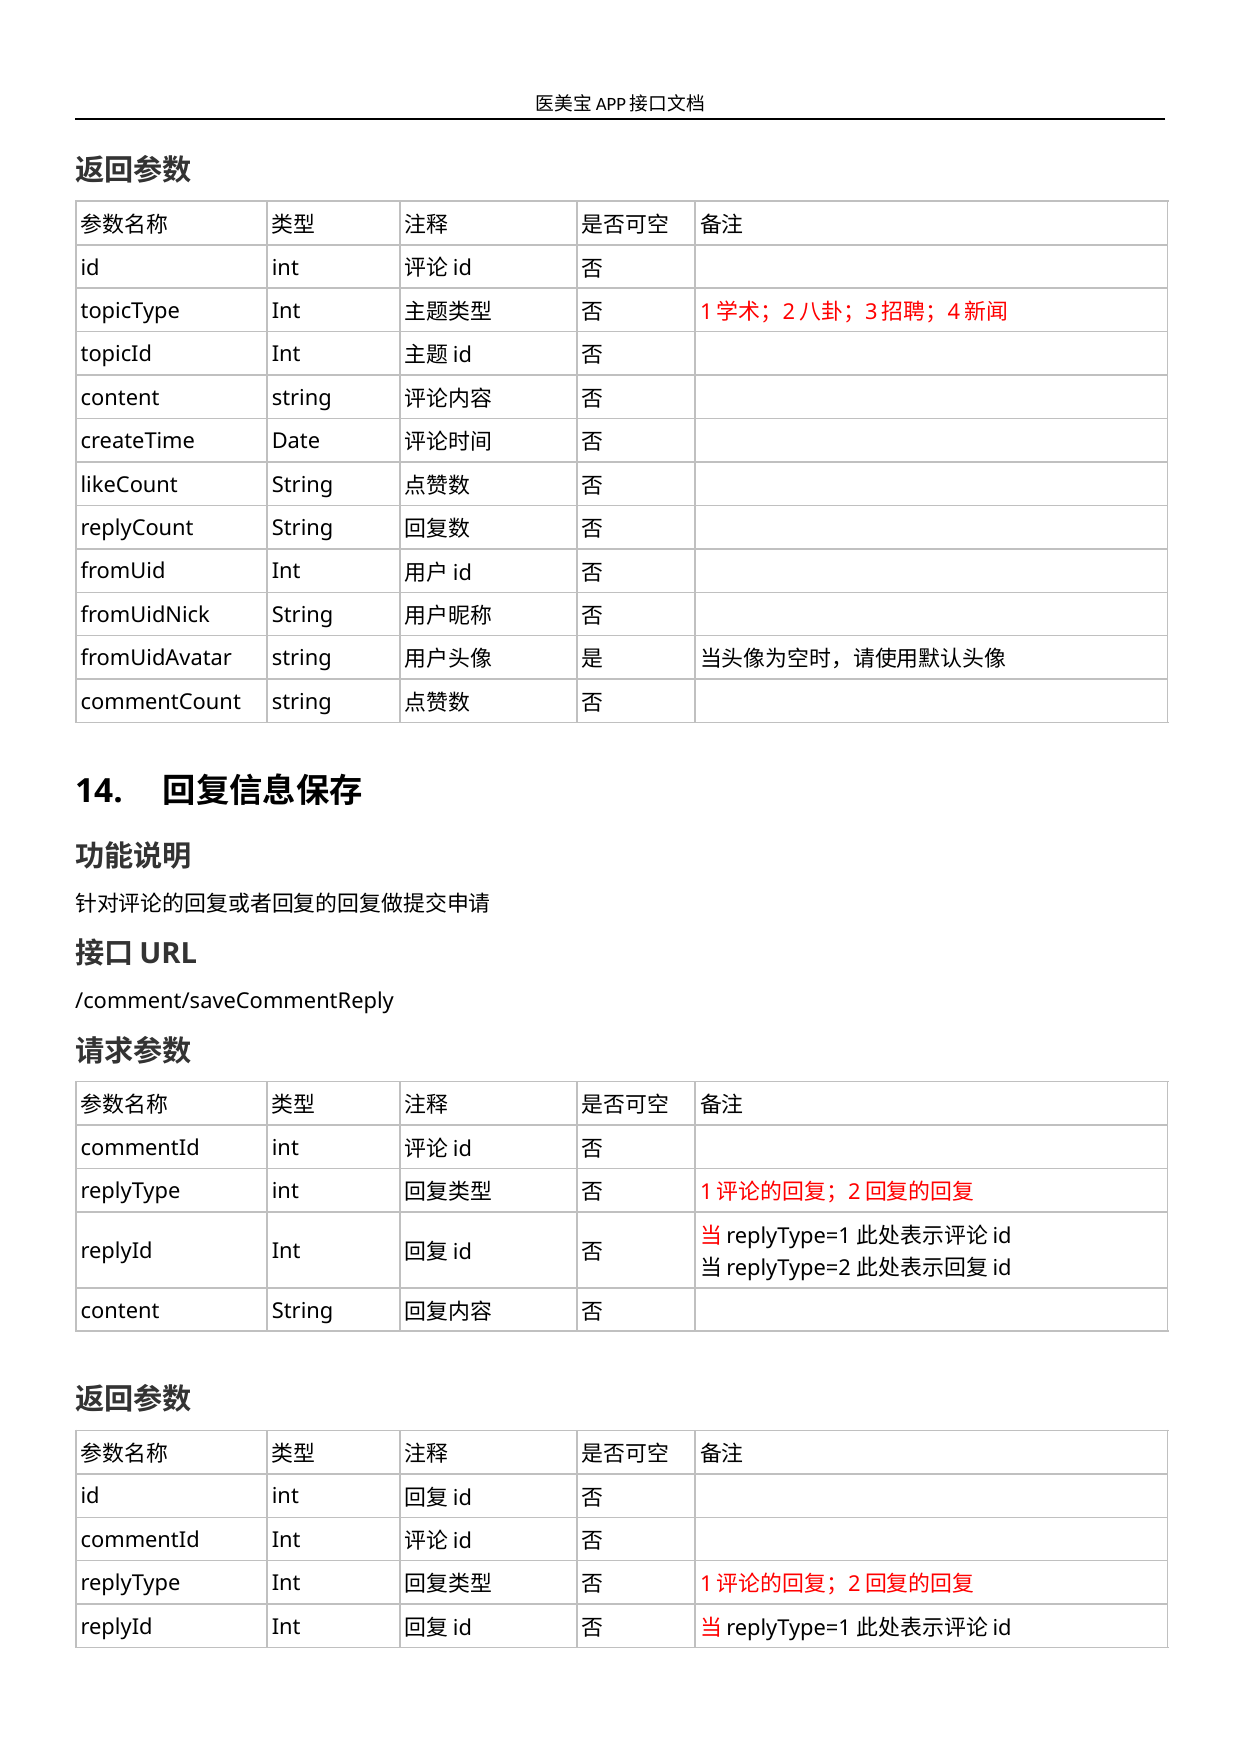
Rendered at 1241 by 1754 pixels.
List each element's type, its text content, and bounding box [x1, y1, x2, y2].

table_cell 点赞数 [401, 680, 576, 722]
table_header 参数名称 [77, 1431, 266, 1473]
table_cell fromUidNick [77, 593, 266, 635]
table_header 类型 [268, 1431, 399, 1473]
table_cell commentId [77, 1518, 266, 1560]
table_header 是否可空 [578, 1082, 694, 1124]
table_header 参数名称 [77, 202, 266, 244]
table_cell 用户昵称 [401, 593, 576, 635]
table_cell [696, 1475, 1167, 1516]
table_cell 否 [578, 1561, 694, 1603]
table_cell content [77, 376, 266, 418]
table_cell 否 [578, 1605, 694, 1647]
table_header 注释 [401, 1082, 576, 1124]
table_header 类型 [268, 202, 399, 244]
table_cell [696, 1126, 1167, 1168]
table_cell 否 [578, 246, 694, 287]
table_header 是否可空 [578, 1431, 694, 1473]
table_cell 当头像为空时，请使用默认头像 [696, 636, 1167, 678]
table_cell fromUidAvatar [77, 636, 266, 678]
table_cell 用户头像 [401, 636, 576, 678]
table_cell 回复内容 [401, 1289, 576, 1330]
table_header 参数名称 [77, 1082, 266, 1124]
table_cell 否 [578, 376, 694, 418]
table_cell 1评论的回复；2回复的回复 [696, 1169, 1167, 1211]
table_cell Int [268, 1213, 399, 1287]
table_cell 回复类型 [401, 1561, 576, 1603]
table_cell replyId [77, 1605, 266, 1647]
table_cell [696, 332, 1167, 374]
table_cell Int [268, 332, 399, 374]
table_cell [696, 506, 1167, 548]
table_cell string [268, 376, 399, 418]
table_cell Int [268, 1518, 399, 1560]
table_cell String [268, 463, 399, 504]
table_cell id [77, 246, 266, 287]
table_cell 评论id [401, 1126, 576, 1168]
table_cell int [268, 246, 399, 287]
table_cell [696, 463, 1167, 504]
table_header 类型 [268, 1082, 399, 1124]
table_cell Date [268, 419, 399, 461]
table_cell content [77, 1289, 266, 1330]
table_cell replyId [77, 1213, 266, 1287]
subtitle 返回参数 [75, 1364, 1165, 1429]
table_cell likeCount [77, 463, 266, 504]
table_cell commentId [77, 1126, 266, 1168]
table_cell Int [268, 1561, 399, 1603]
table_cell 当replyType=1 此处表示评论id 当replyType=2 此处表示回复id [696, 1213, 1167, 1287]
table_cell Int [268, 1605, 399, 1647]
table_cell String [268, 1289, 399, 1330]
table_cell 回复id [401, 1605, 576, 1647]
text 针对评论的回复或者回复的回复做提交申请 [75, 886, 1165, 918]
subtitle 回复信息保存 [75, 756, 1165, 821]
table_header 注释 [401, 202, 576, 244]
table_header 是否可空 [578, 202, 694, 244]
subtitle 接口URL [75, 918, 1165, 983]
table_cell 用户id [401, 550, 576, 591]
table_cell string [268, 680, 399, 722]
table_cell Int [268, 550, 399, 591]
table_cell 否 [578, 463, 694, 504]
table_cell commentCount [77, 680, 266, 722]
table_cell String [268, 506, 399, 548]
table_cell 回复id [401, 1213, 576, 1287]
table_cell [696, 680, 1167, 722]
table_cell replyType [77, 1561, 266, 1603]
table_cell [696, 1605, 1167, 1647]
table_cell String [268, 593, 399, 635]
table_header 备注 [696, 202, 1167, 244]
table_cell 否 [578, 506, 694, 548]
table_cell 评论时间 [401, 419, 576, 461]
subtitle 功能说明 [75, 821, 1165, 886]
table_cell int [268, 1169, 399, 1211]
table_cell 是 [578, 636, 694, 678]
table_cell [696, 550, 1167, 591]
table_cell 主题类型 [401, 289, 576, 331]
table_cell 否 [578, 1169, 694, 1211]
table_cell createTime [77, 419, 266, 461]
table_cell 否 [578, 1518, 694, 1560]
table_cell 否 [578, 593, 694, 635]
table_cell replyType [77, 1169, 266, 1211]
text /comment/saveCommentReply [75, 983, 1165, 1016]
table_cell fromUid [77, 550, 266, 591]
table_cell 否 [578, 680, 694, 722]
table_cell int [268, 1475, 399, 1516]
table_cell [696, 419, 1167, 461]
table_cell 主题id [401, 332, 576, 374]
table_cell topicId [77, 332, 266, 374]
table_cell 否 [578, 1475, 694, 1516]
table_cell replyCount [77, 506, 266, 548]
table_cell [696, 376, 1167, 418]
table_cell 评论id [401, 246, 576, 287]
table_cell int [268, 1126, 399, 1168]
table_cell 回复数 [401, 506, 576, 548]
table_cell 1学术；2八卦；3招聘；4新闻 [696, 289, 1167, 331]
table_cell string [268, 636, 399, 678]
table_cell 否 [578, 550, 694, 591]
table_cell 否 [578, 419, 694, 461]
table_cell 否 [578, 1213, 694, 1287]
table_cell topicType [77, 289, 266, 331]
table_cell [696, 1289, 1167, 1330]
table_header 备注 [696, 1431, 1167, 1473]
table_cell 否 [578, 1126, 694, 1168]
table_cell 点赞数 [401, 463, 576, 504]
table_cell 回复类型 [401, 1169, 576, 1211]
table_cell 评论内容 [401, 376, 576, 418]
table_cell Int [268, 289, 399, 331]
table_header 备注 [696, 1082, 1167, 1124]
table_header 注释 [401, 1431, 576, 1473]
table_cell 1评论的回复；2回复的回复 [696, 1561, 1167, 1603]
table_cell [696, 246, 1167, 287]
table_cell 评论id [401, 1518, 576, 1560]
table_cell 回复id [401, 1475, 576, 1516]
table_cell [696, 593, 1167, 635]
table_cell 否 [578, 289, 694, 331]
subtitle 返回参数 [75, 135, 1165, 200]
table_cell [696, 1518, 1167, 1560]
subtitle 请求参数 [75, 1016, 1165, 1081]
table_cell 否 [578, 1289, 694, 1330]
table_cell id [77, 1475, 266, 1516]
table_cell 否 [578, 332, 694, 374]
